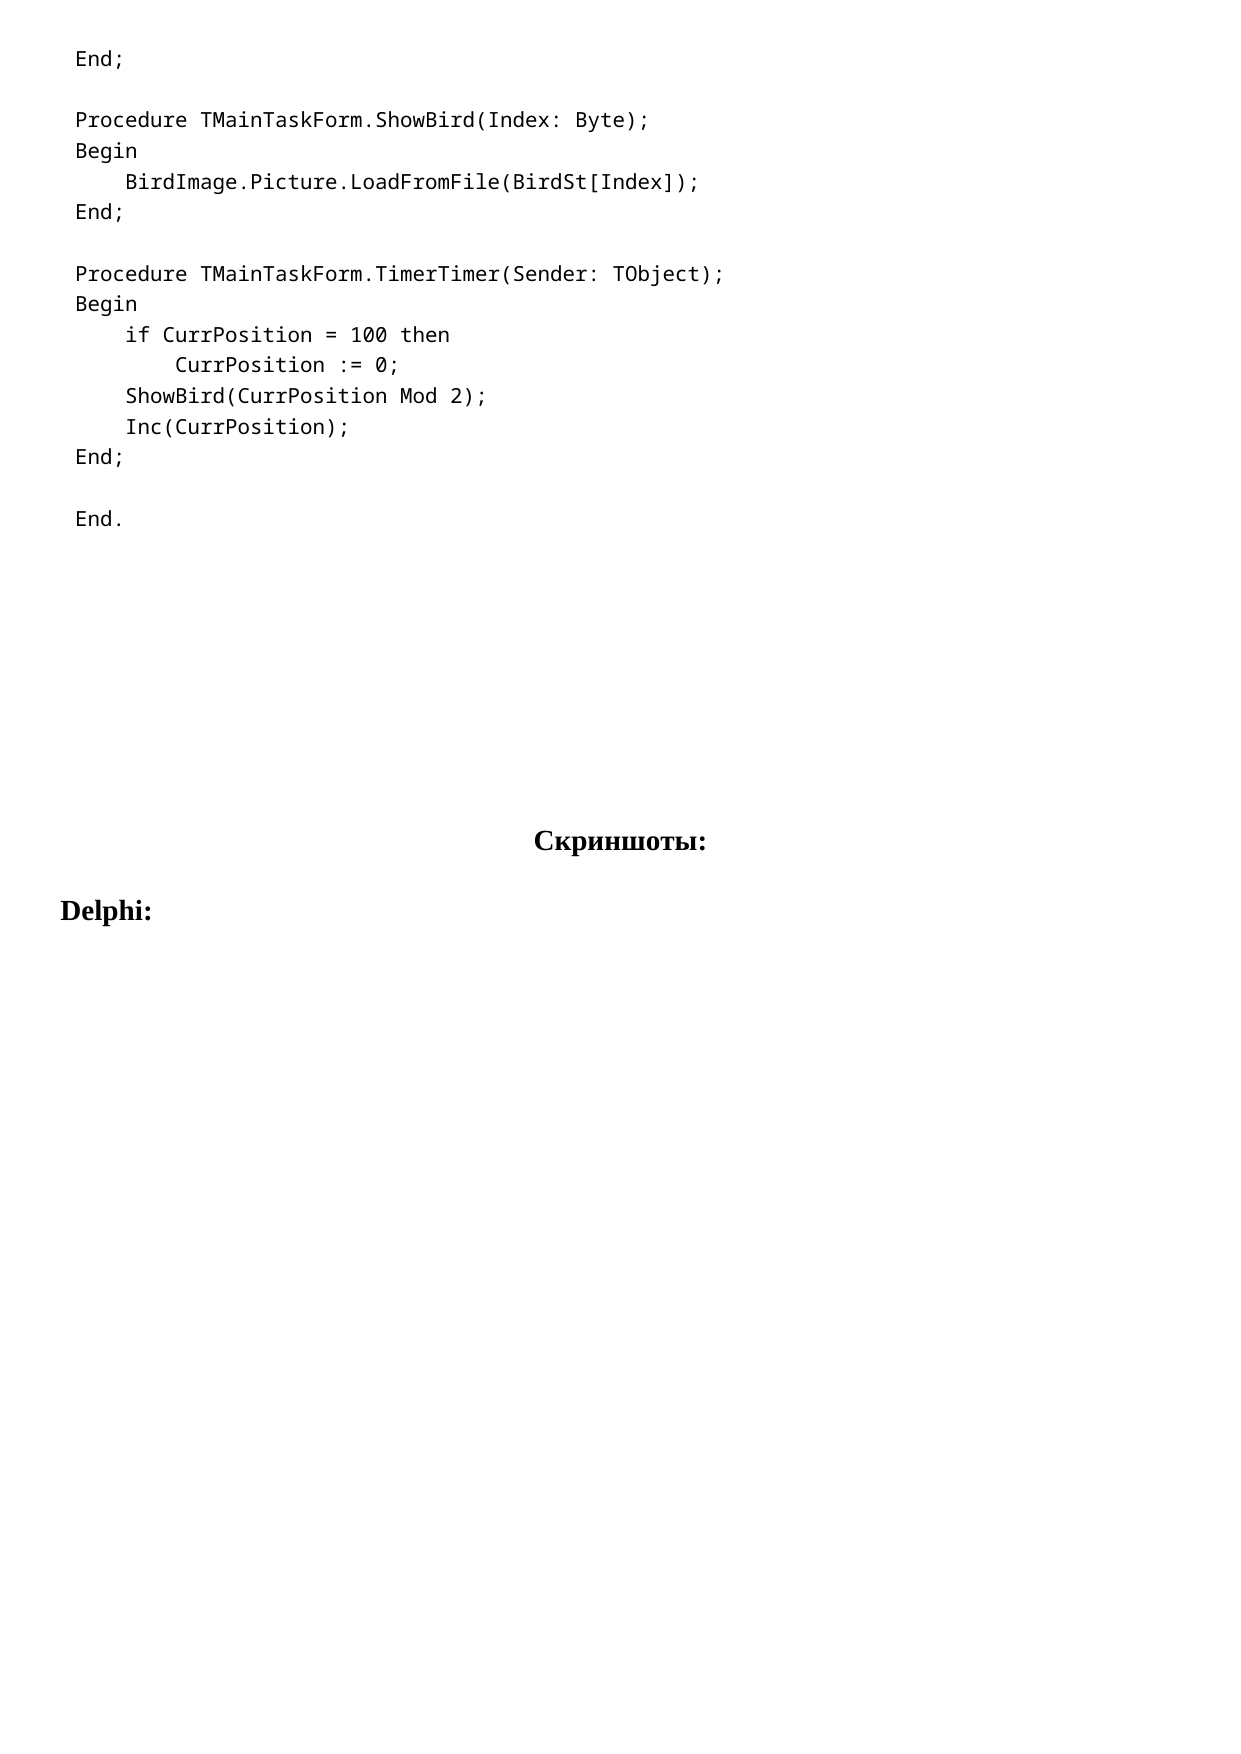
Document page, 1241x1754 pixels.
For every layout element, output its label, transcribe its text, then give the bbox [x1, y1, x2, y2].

text ShowBird(CurrPosition Mod 2); [75, 381, 1165, 410]
text CurrPosition := 0; [75, 351, 1165, 379]
text Procedure TMainTaskForm.TimerTimer(Sender: TObject); [75, 259, 1165, 287]
text End; [75, 442, 1165, 471]
text End; [75, 197, 1165, 226]
text if CurrPosition = 100 then [75, 320, 1165, 348]
text Procedure TMainTaskForm.ShowBird(Index: Byte); [75, 106, 1165, 134]
text Delphi: [1, 893, 1165, 927]
text Begin [75, 289, 1165, 318]
text End; [75, 44, 1165, 73]
text End. [75, 504, 1165, 532]
text Begin [75, 136, 1165, 165]
text Скриншоты: [75, 823, 1165, 857]
text Inc(CurrPosition); [75, 412, 1165, 440]
text BirdImage.Picture.LoadFromFile(BirdSt[Index]); [75, 167, 1165, 195]
